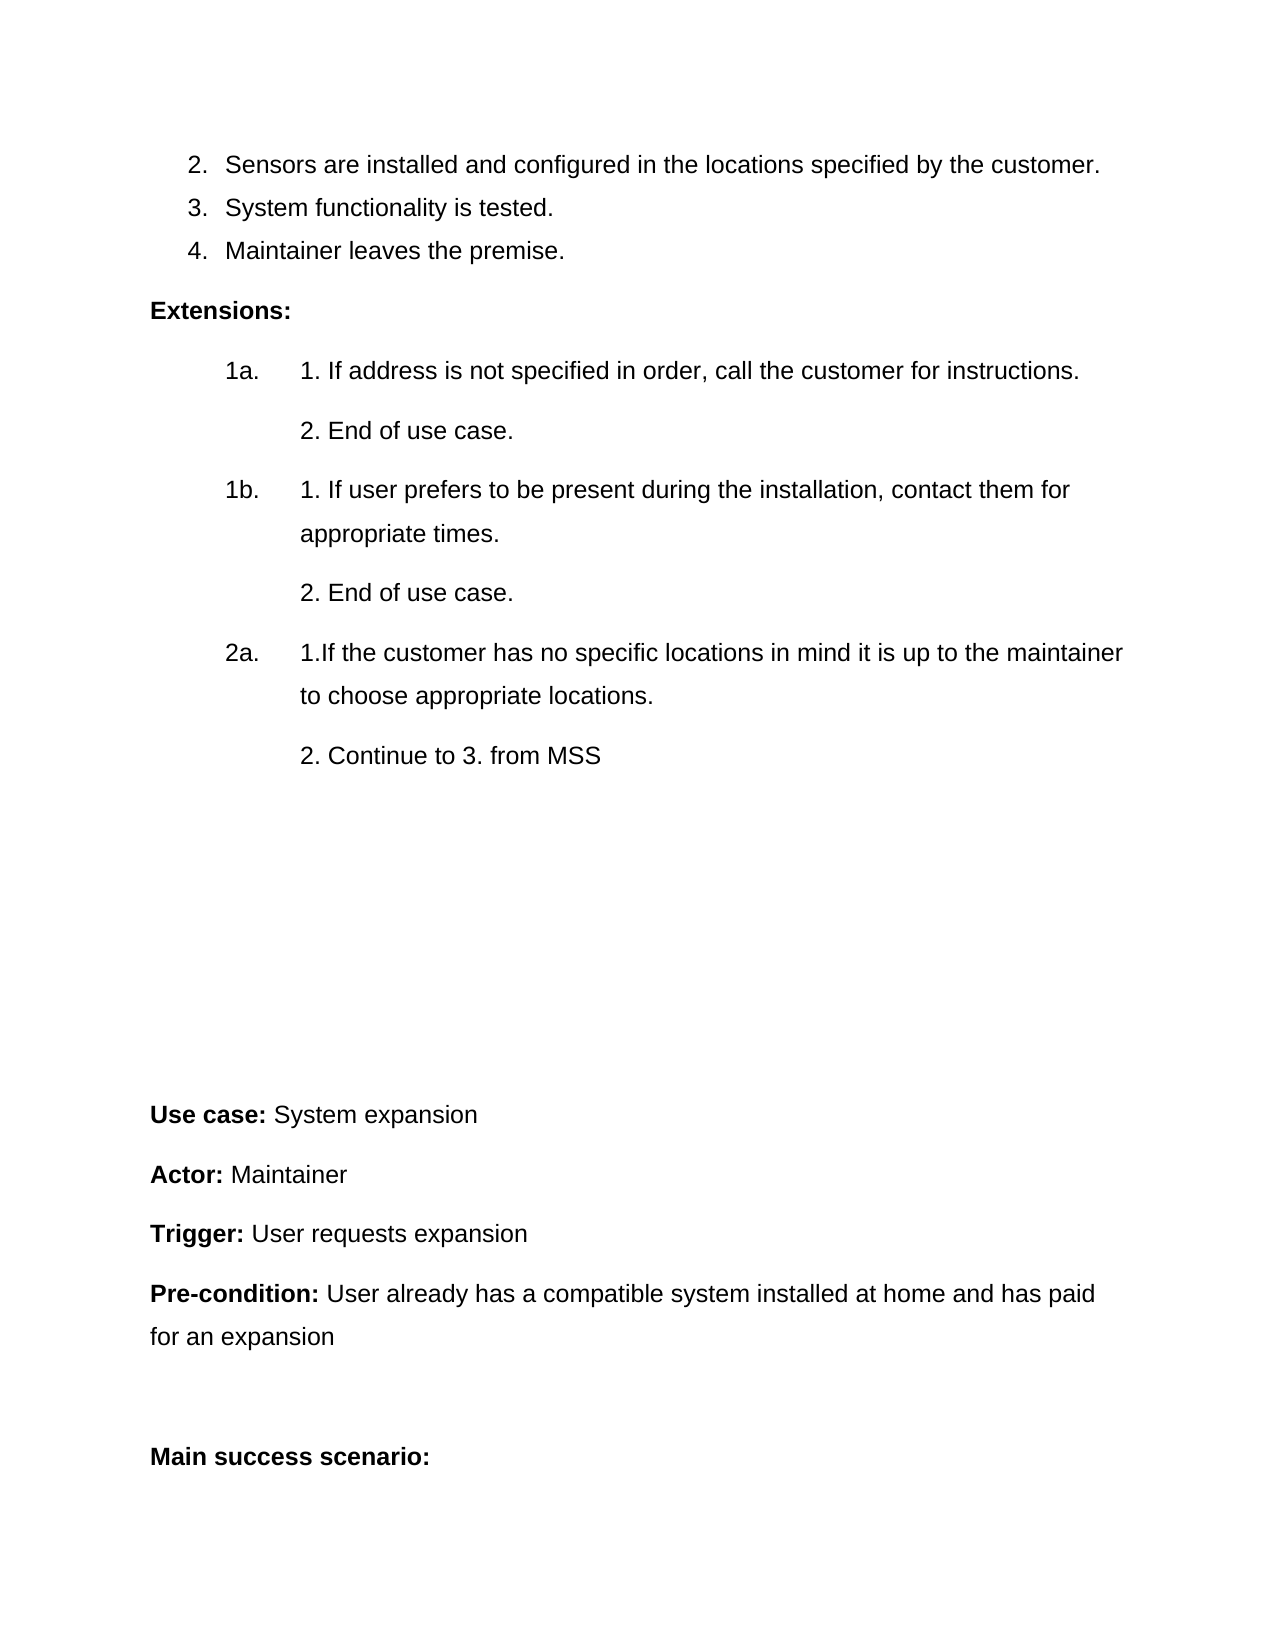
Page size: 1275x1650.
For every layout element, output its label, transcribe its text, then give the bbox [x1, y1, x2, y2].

text Actor: Maintainer [150, 1159, 1125, 1188]
text 2. End of use case. [225, 578, 1125, 607]
text 2. End of use case. [225, 416, 1125, 444]
list Sensors are installed and configured in the locations specified by the customer. [187, 150, 1125, 179]
text 2. Continue to 3. from MSS [300, 741, 1125, 770]
text Pre-condition: User already has a compatible system installed at home and has paid for an expansion [150, 1279, 1125, 1351]
text 1a. 1. If address is not specified in order, call the customer for instructions. [150, 356, 1125, 384]
list Maintainer leaves the premise. [187, 236, 1125, 265]
text 1b. 1. If user prefers to be present during the installation, contact them for appropriate times. [225, 475, 1125, 547]
list System functionality is tested. [187, 193, 1125, 222]
text 2a. 1.If the customer has no specific locations in mind it is up to the maintainer to choose appropriate locations. [225, 638, 1125, 710]
text Use case: System expansion [150, 1100, 1125, 1128]
text Main success scenario: [150, 1442, 1125, 1471]
text Extensions: [150, 296, 1125, 325]
text Trigger: User requests expansion [150, 1219, 1125, 1248]
